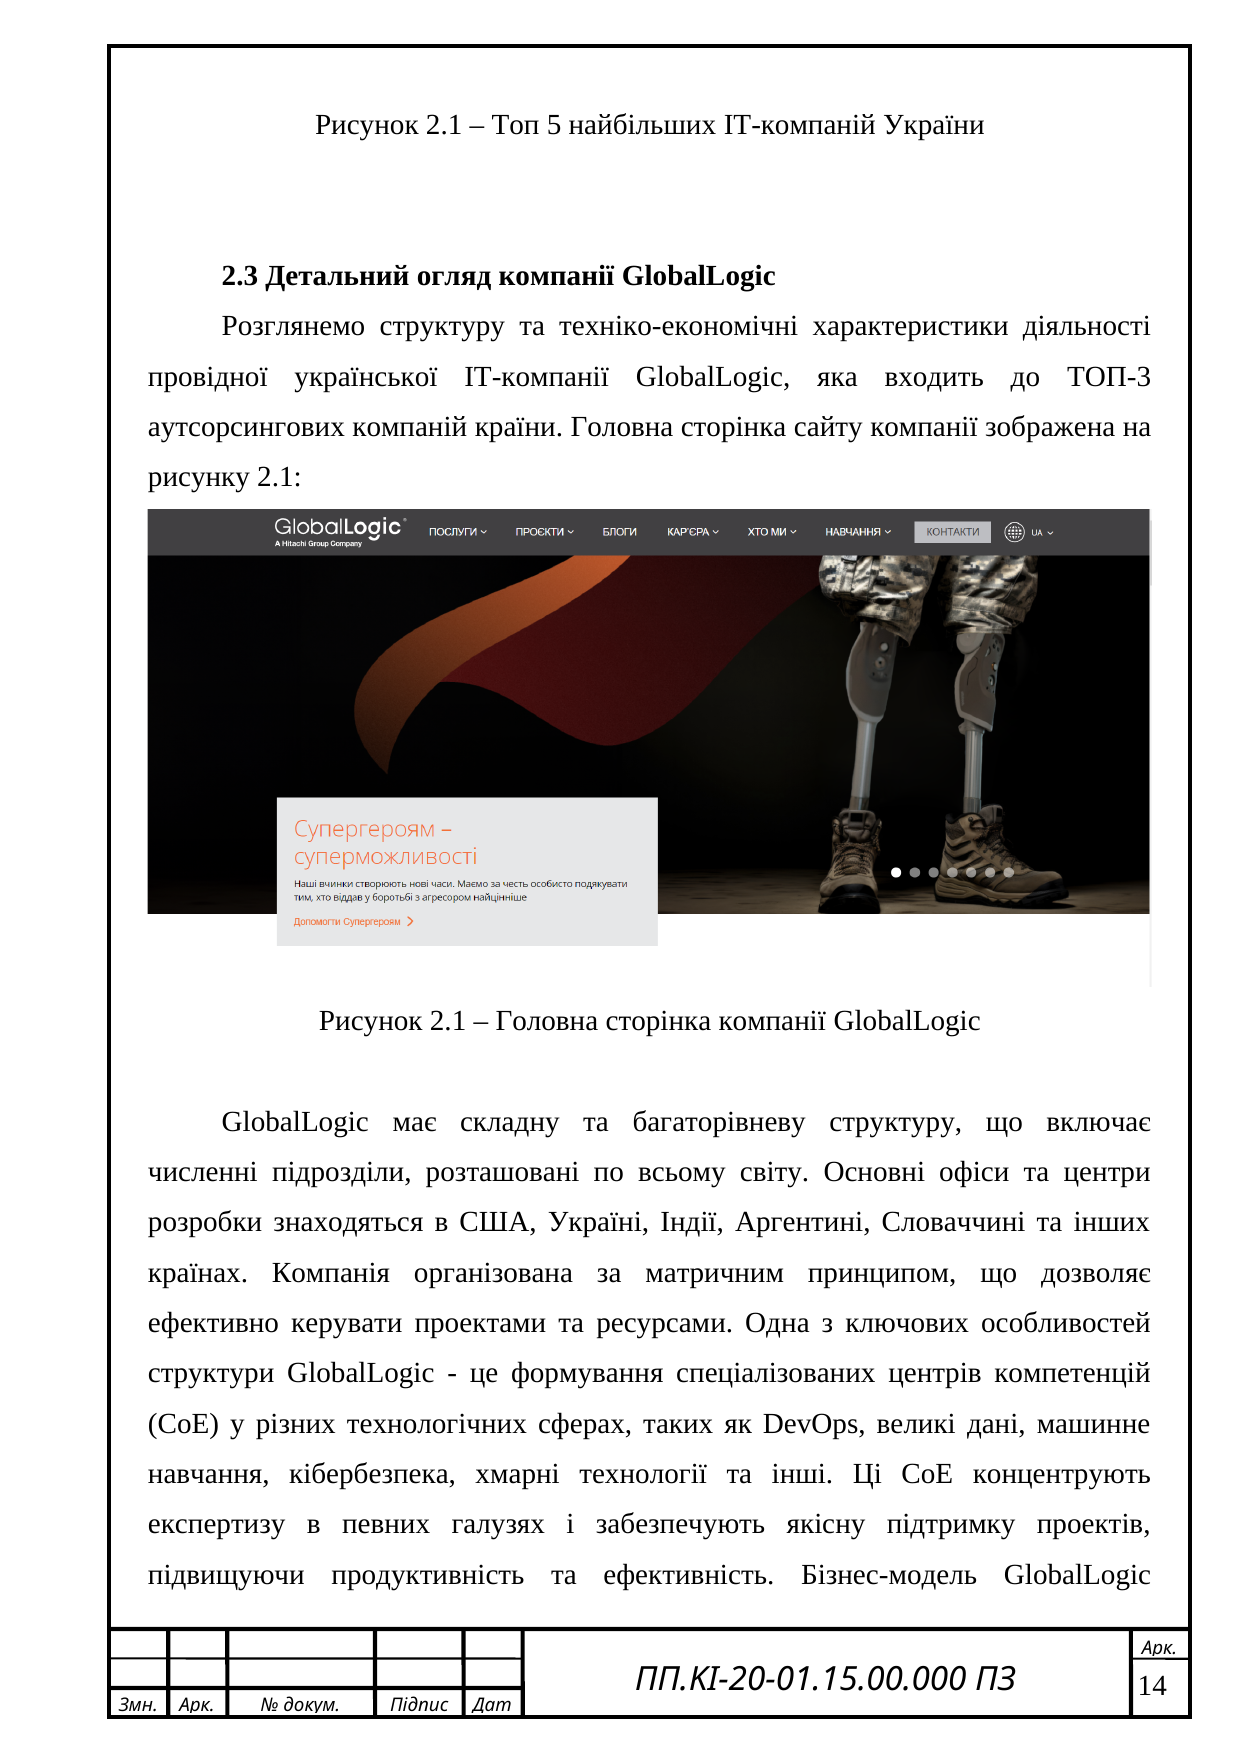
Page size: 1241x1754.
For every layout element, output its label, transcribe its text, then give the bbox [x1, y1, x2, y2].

text Рисунок 2.1 – Головна сторінка компанії GlobalLogic [148, 1003, 1152, 1037]
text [148, 1104, 1152, 1590]
text Рисунок 2.1 – Топ 5 найбільших IT-компаній України [148, 107, 1152, 141]
text Розглянемо структуру та техніко-економічні характеристики діяльності провідної української ІТ-компанії GlobalLogic, яка входить до ТОП-3 аутсорсингових компаній країни. Головна сторінка сайту компанії зображена на рисунку 2.1: [148, 308, 1152, 493]
picture [147, 509, 1152, 987]
subtitle 2.3 Детальний огляд компанії GlobalLogic [148, 258, 1152, 292]
